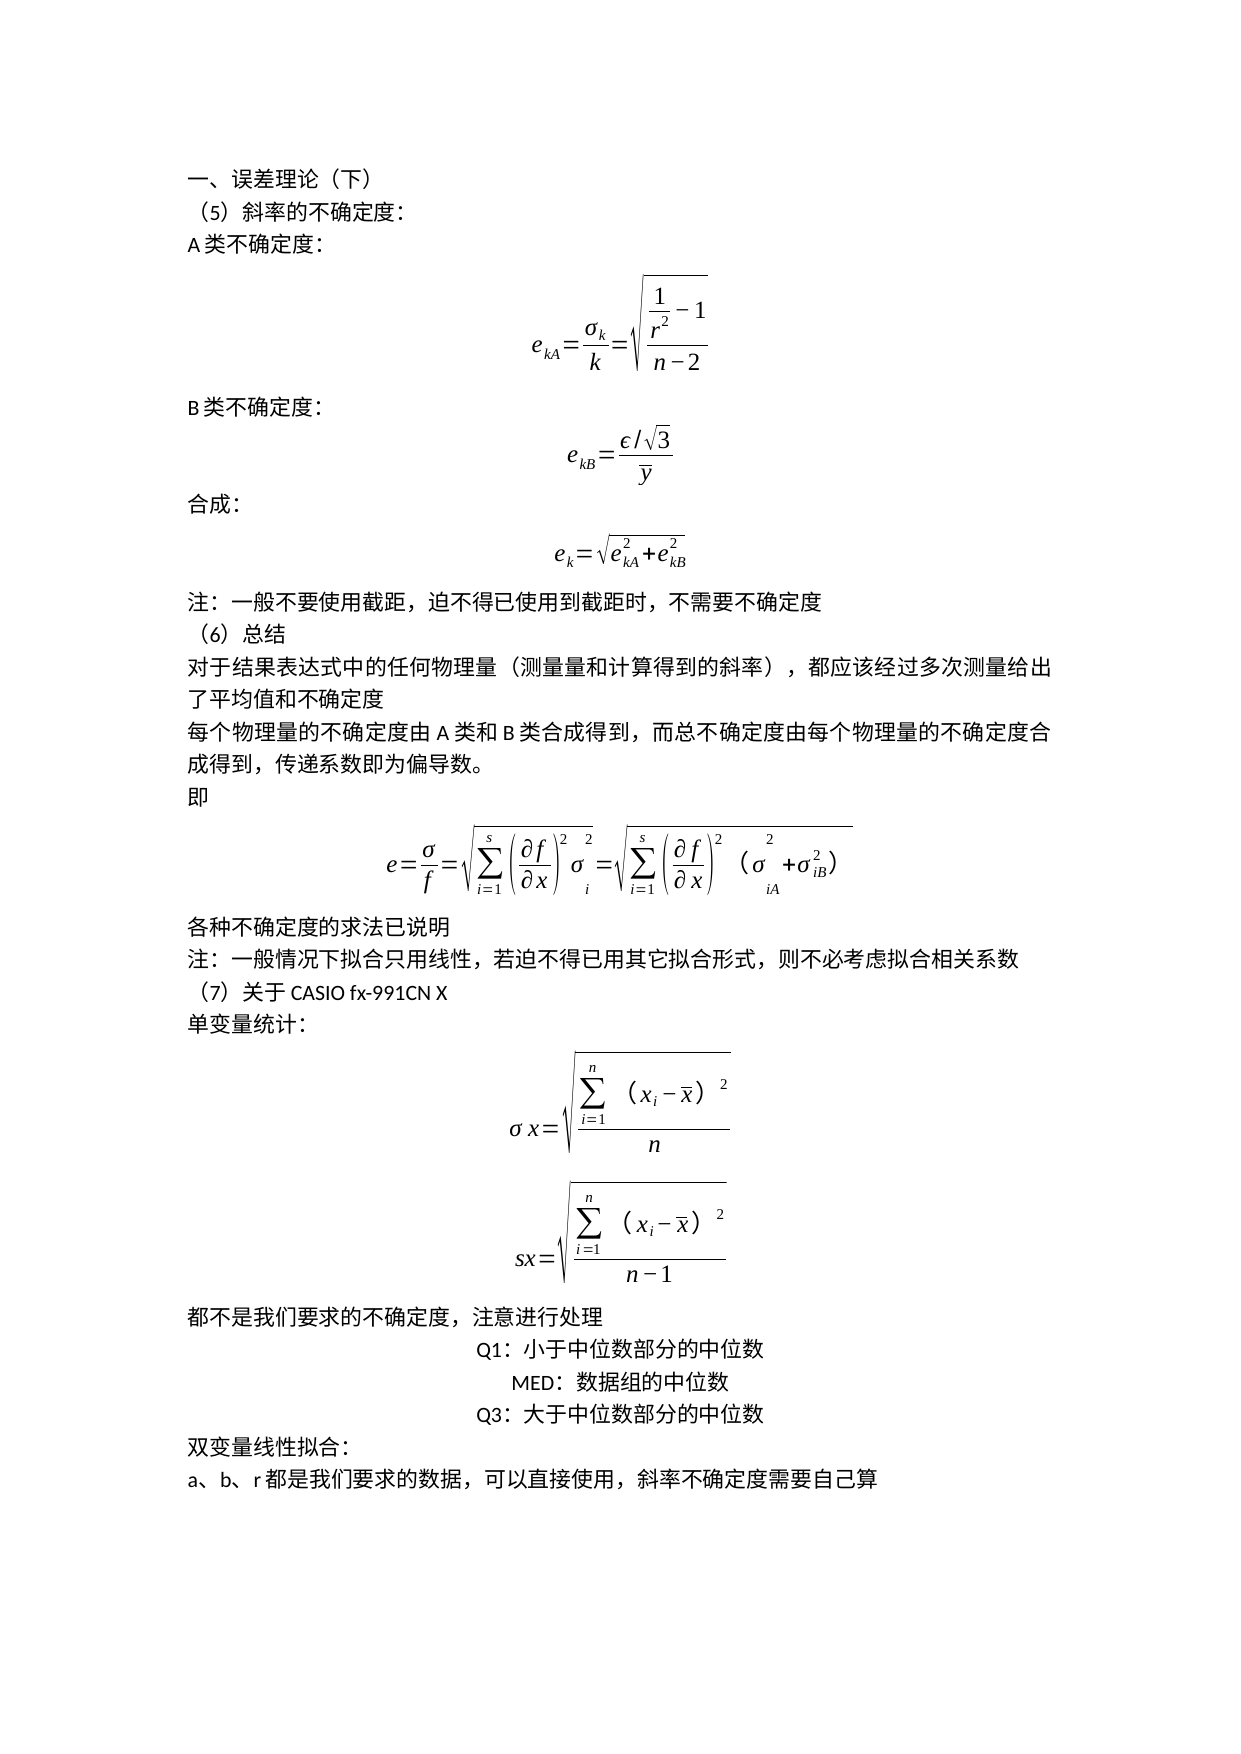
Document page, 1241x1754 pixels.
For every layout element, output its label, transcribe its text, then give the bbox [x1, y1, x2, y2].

list A类不确定度： [187, 227, 1053, 259]
list （5）斜率的不确定度： [187, 194, 1053, 227]
list MED：数据组的中位数 [187, 1364, 1053, 1397]
list （6）总结 [187, 617, 1053, 649]
list B类不确定度： [187, 389, 1053, 422]
list 单变量统计： [187, 1007, 1053, 1039]
list 合成： [187, 487, 1053, 519]
list 双变量线性拟合： [187, 1429, 1053, 1462]
list 各种不确定度的求法已说明 [187, 909, 1053, 942]
list 每个物理量的不确定度由A类和B类合成得到，而总不确定度由每个物理量的不确定度合成得到，传递系数即为偏导数。 [187, 714, 1053, 779]
list 都不是我们要求的不确定度，注意进行处理 [187, 1299, 1053, 1332]
list Q1：小于中位数部分的中位数 [187, 1332, 1053, 1364]
list （7）关于CASIO fx-991CN X [187, 974, 1053, 1007]
list 一、误差理论（下） [187, 162, 1053, 194]
list 注：一般不要使用截距，迫不得已使用到截距时，不需要不确定度 [187, 584, 1053, 617]
list a、b、r都是我们要求的数据，可以直接使用，斜率不确定度需要自己算 [187, 1462, 1053, 1494]
list 注：一般情况下拟合只用线性，若迫不得已用其它拟合形式，则不必考虑拟合相关系数 [187, 942, 1053, 974]
list 对于结果表达式中的任何物理量（测量量和计算得到的斜率），都应该经过多次测量给出了平均值和不确定度 [187, 649, 1053, 714]
list Q3：大于中位数部分的中位数 [187, 1397, 1053, 1429]
list 即 [187, 779, 1053, 812]
